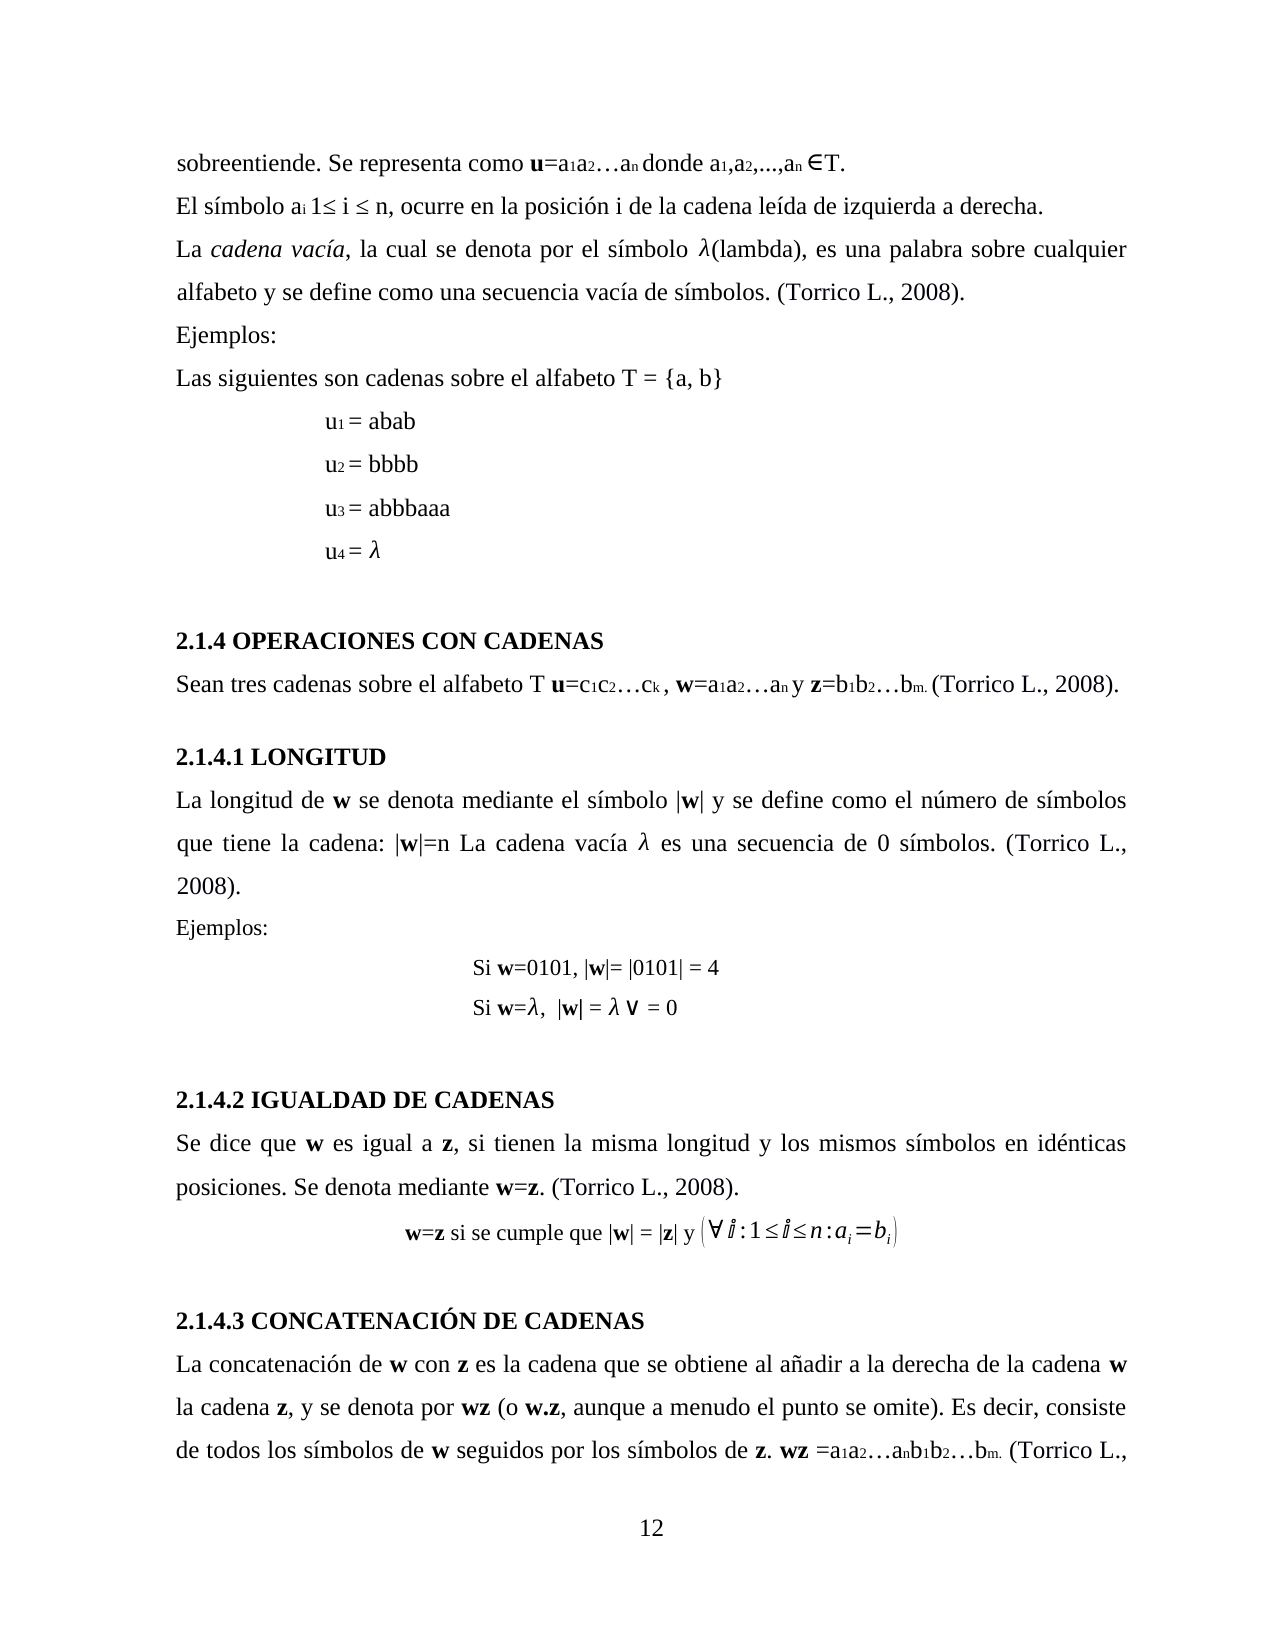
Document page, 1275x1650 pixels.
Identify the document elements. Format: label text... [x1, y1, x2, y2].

subtitle 2.1.4.1 LONGITUD [176, 742, 1127, 771]
subtitle 2.1.4.2 IGUALDAD DE CADENAS [176, 1085, 1127, 1114]
text u4 = [249, 536, 1127, 564]
text Ejemplos: [176, 914, 1127, 941]
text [176, 1349, 1127, 1464]
text Ejemplos: [176, 320, 1127, 349]
text El símbolo ai 1≤ i ≤ n, ocurre en la posición i de la cadena leída de izquierda a derecha. [176, 191, 1127, 219]
text w=z si se cumple que |w| = |z| y [176, 1215, 1127, 1249]
text Si w=0101, |w|= |0101| = 4 [397, 954, 1127, 980]
text La cadena vacía, la cual se denota por el símbolo (lambda), es una palabra sobre cualquier alfabeto y se define como una secuencia vacía de símbolos. (Torrico L., 2008). [176, 234, 1127, 306]
text La longitud de w se denota mediante el símbolo |w| y se define como el número de símbolos que tiene la cadena: |w|=n La cadena vacía es una secuencia de 0 símbolos. (Torrico L., 2008). [176, 785, 1127, 900]
text Se dice que w es igual a z, si tienen la misma longitud y los mismos símbolos en idénticas posiciones. Se denota mediante w=z. (Torrico L., 2008). [176, 1128, 1127, 1200]
text u2 = bbbb [249, 449, 1127, 478]
text Sean tres cadenas sobre el alfabeto T u=c1c2…ck , w=a1a2…an y z=b1b2…bm. (Torrico L., 2008). [176, 669, 1127, 698]
text u1 = abab [176, 406, 1127, 435]
text Las siguientes son cadenas sobre el alfabeto T = {a, b} [176, 363, 1127, 392]
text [176, 148, 1127, 176]
subtitle 2.1.4 OPERACIONES CON CADENAS [176, 626, 1127, 655]
text u3 = abbbaaa [249, 493, 1127, 521]
subtitle 2.1.4.3 CONCATENACIÓN DE CADENAS [176, 1306, 1127, 1335]
text Si w=, |w| = = 0 [397, 993, 1127, 1021]
